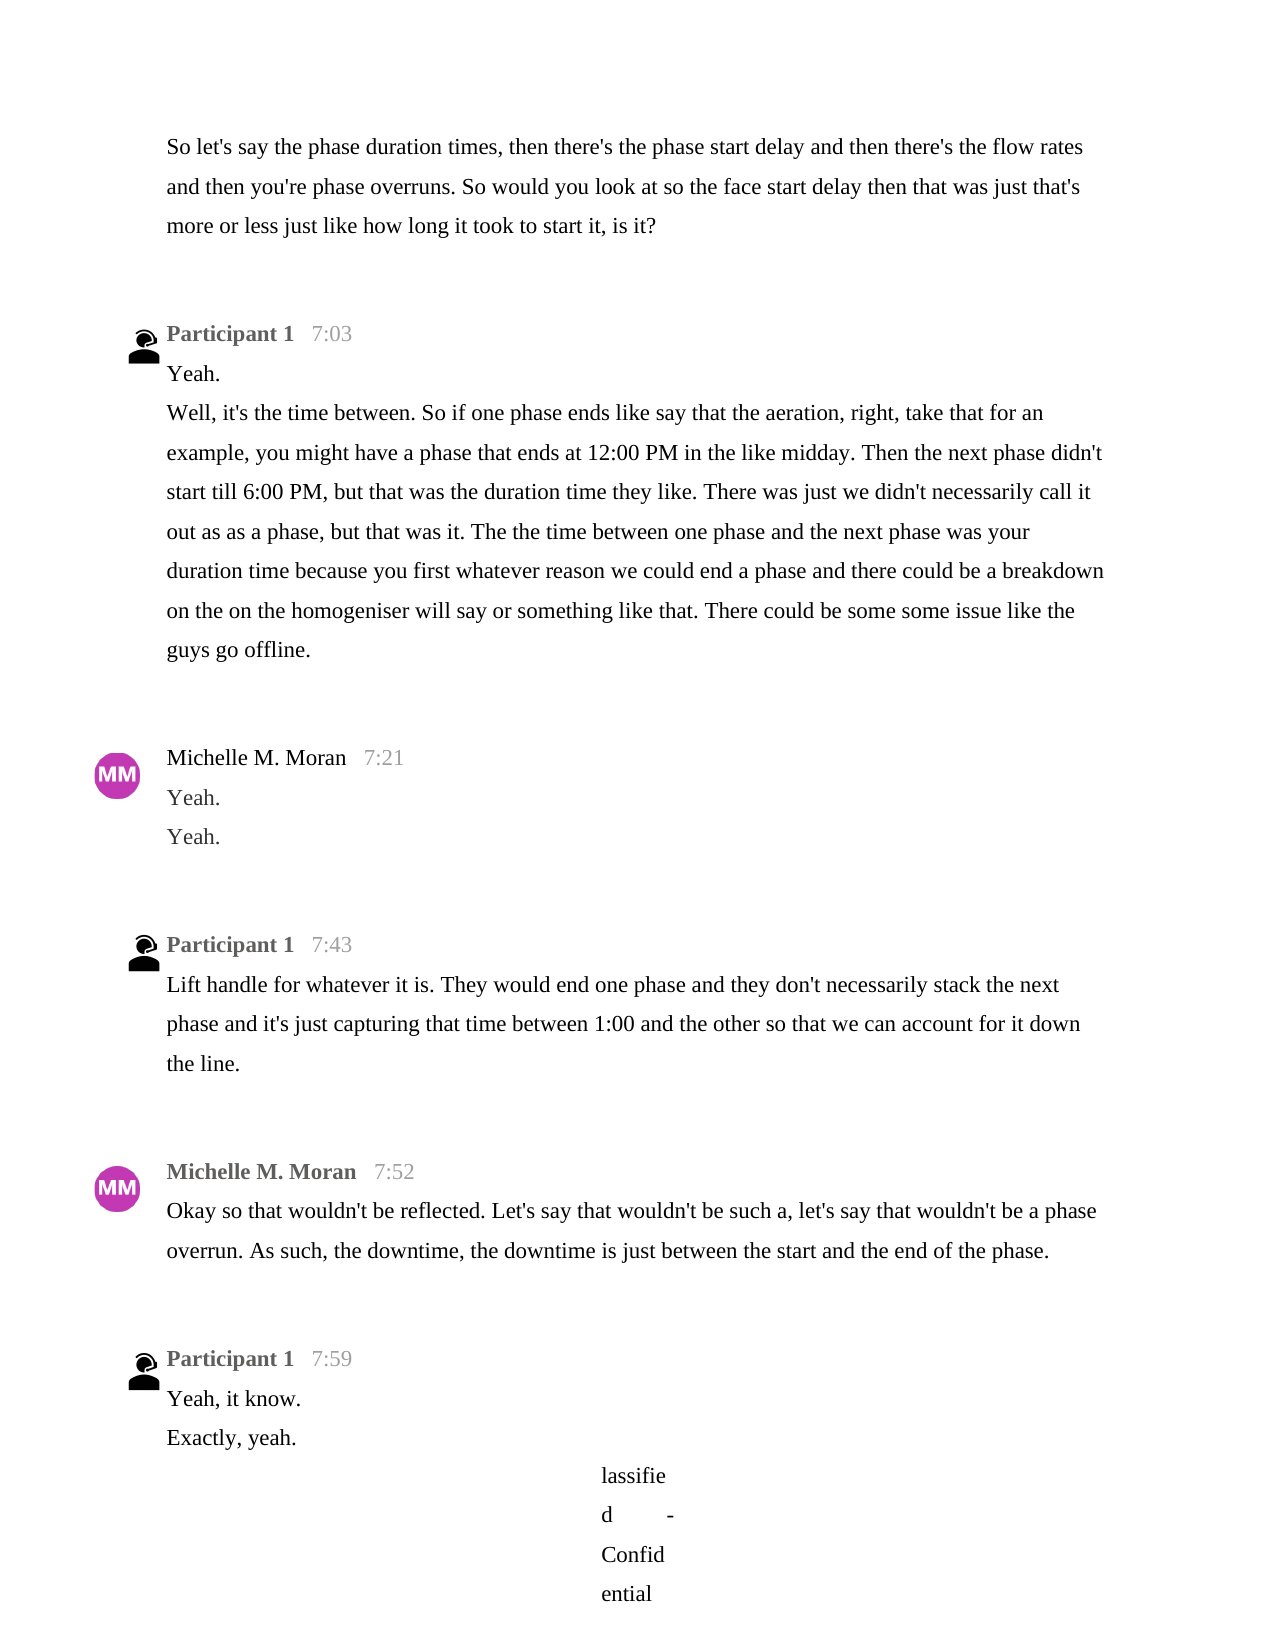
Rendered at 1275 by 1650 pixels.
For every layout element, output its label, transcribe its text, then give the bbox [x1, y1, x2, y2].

text Michelle M. Moran 7:52 Okay so that wouldn't be reflected. Let's say that wouldn't be such a, let's say that wouldn't be a phase overrun. As such, the downtime, the downtime is just between the start and the end of the phase. [166, 1119, 1110, 1263]
text Participant 1 7:43 Lift handle for whatever it is. They would end one phase and they don't necessarily stack the next phase and it's just capturing that time between 1:00 and the other so that we can account for it down the line. [166, 892, 1110, 1076]
picture [94, 1166, 140, 1212]
text Michelle M. Moran 7:21 Yeah. Yeah. [166, 705, 1110, 850]
text Participant 1 7:03 Yeah. Well, it's the time between. So if one phase ends like say that the aeration, right, take that for an example, you might have a phase that ends at 12:00 PM in the like midday. Then the next phase didn't start till 6:00 PM, but that was the duration time they like. There was just we didn't necessarily call it out as as a phase, but that was it. The the time between one phase and the next phase was your duration time because you first whatever reason we could end a phase and there could be a breakdown on the on the homogeniser will say or something like that. There could be some some issue like the guys go offline. [166, 281, 1110, 663]
picture [121, 1348, 167, 1395]
text Participant 1 7:59 Yeah, it know. Exactly, yeah. [166, 1306, 1110, 1451]
picture [121, 930, 167, 976]
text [166, 133, 1110, 239]
picture [94, 753, 140, 799]
picture [121, 325, 167, 368]
